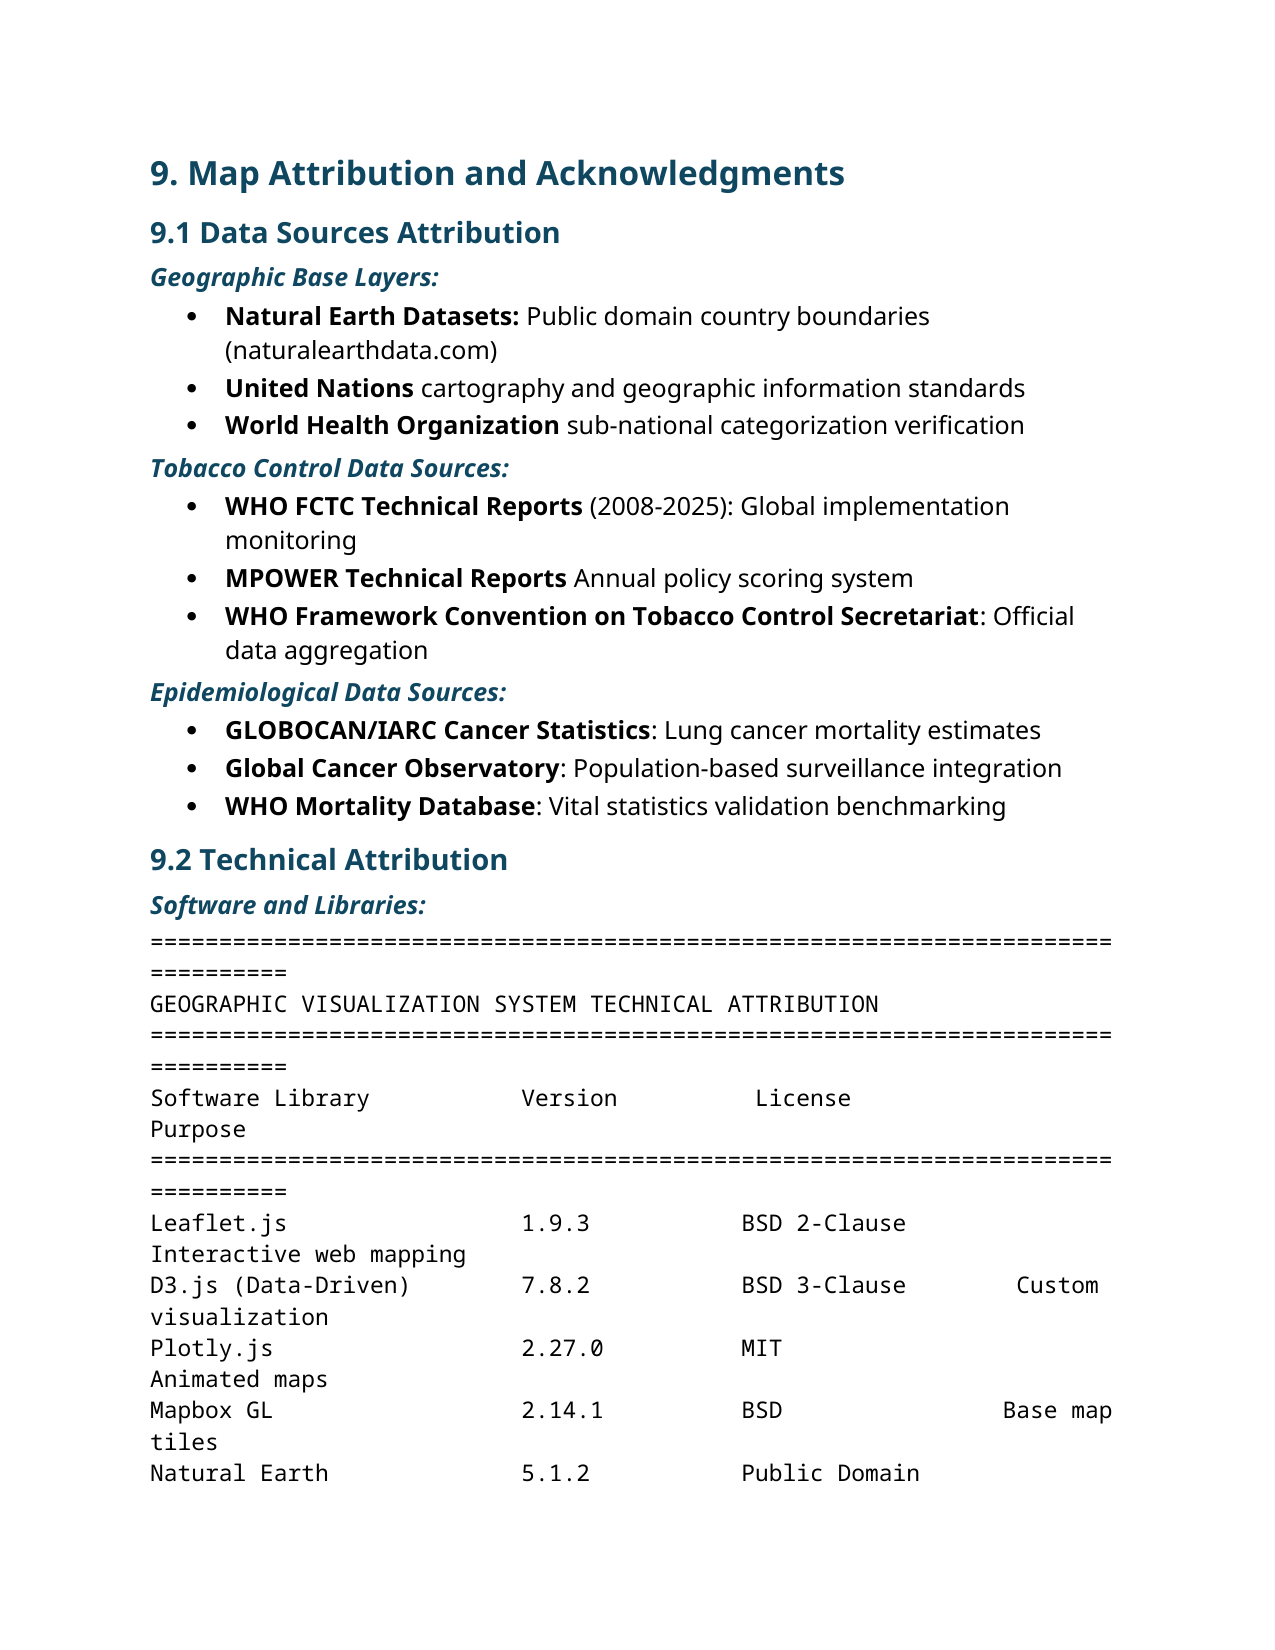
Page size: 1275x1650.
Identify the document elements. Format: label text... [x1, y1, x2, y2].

subtitle Software and Libraries: [150, 887, 1125, 921]
list WHO FCTC Technical Reports (2008-2025): Global implementation monitoring [187, 489, 1125, 557]
subtitle Geographic Base Layers: [150, 260, 1125, 294]
subtitle 9. Map Attribution and Acknowledgments [150, 150, 1125, 195]
list World Health Organization sub-national categorization verification [187, 408, 1125, 442]
subtitle 9.1 Data Sources Attribution [150, 212, 1125, 252]
subtitle Epidemiological Data Sources: [150, 675, 1125, 709]
list GLOBOCAN/IARC Cancer Statistics: Lung cancer mortality estimates [187, 713, 1125, 747]
list MPOWER Technical Reports Annual policy scoring system [187, 561, 1125, 594]
subtitle 9.2 Technical Attribution [150, 839, 1125, 879]
list United Nations cartography and geographic information standards [187, 370, 1125, 404]
list WHO Mortality Database: Vital statistics validation benchmarking [187, 789, 1125, 823]
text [150, 926, 1125, 1488]
list WHO Framework Convention on Tobacco Control Secretariat: Official data aggregation [187, 598, 1125, 666]
subtitle Tobacco Control Data Sources: [150, 450, 1125, 484]
list Natural Earth Datasets: Public domain country boundaries (naturalearthdata.com) [187, 298, 1125, 366]
list Global Cancer Observatory: Population-based surveillance integration [187, 751, 1125, 785]
